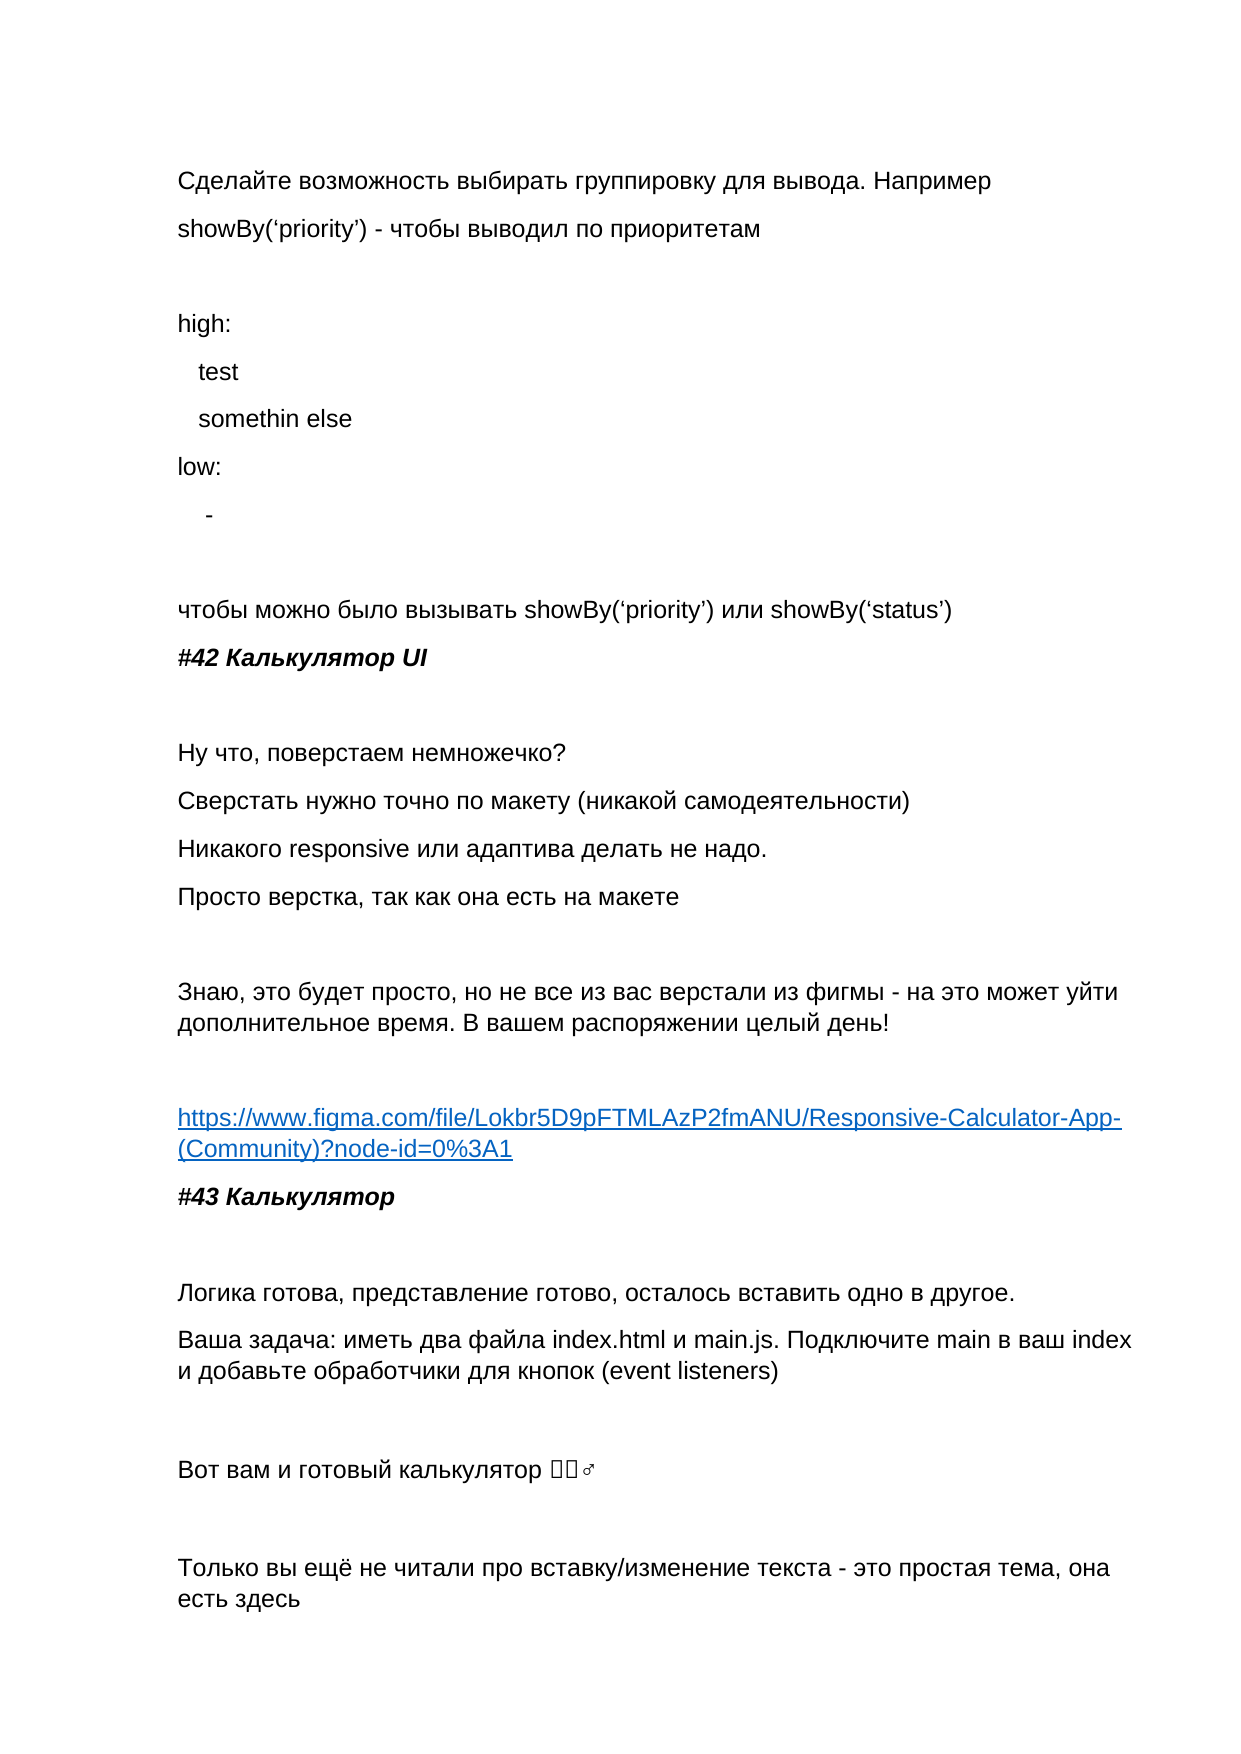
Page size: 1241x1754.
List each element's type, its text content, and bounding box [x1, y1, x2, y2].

text showBy(‘priority’) - чтобы выводил по приоритетам [177, 213, 1152, 242]
text - [177, 500, 1152, 528]
text #43 Калькулятор [177, 1182, 1152, 1211]
text test [177, 357, 1152, 385]
text somethin else [177, 404, 1152, 433]
text чтобы можно было вызывать showBy(‘priority’) или showBy(‘status’) [177, 595, 1152, 624]
text Просто верстка, так как она есть на макете [177, 881, 1152, 910]
text Знаю, это будет просто, но не все из вас верстали из фигмы - на это может уйти дополнительное время. В вашем распоряжении целый день! [177, 977, 1152, 1037]
text Вот вам и готовый калькулятор 💁🏽‍♂️ [177, 1452, 1152, 1486]
text low: [177, 452, 1152, 481]
text https://www.figma.com/file/Lokbr5D9pFTMLAzP2fmANU/Responsive-Calculator-App-(Community)?node-id=0%3A1 [177, 1103, 1152, 1163]
text Ну что, поверстаем немножечко? [177, 738, 1152, 767]
text Только вы ещё не читали про вставку/изменение текста - это простая тема, она есть здесь [177, 1553, 1152, 1613]
text Ваша задача: иметь два файла index.html и main.js. Подключите main в ваш index и добавьте обработчики для кнопок (event listeners) [177, 1325, 1152, 1385]
text Никакого responsive или адаптива делать не надо. [177, 834, 1152, 862]
text #42 Калькулятор UI [177, 643, 1152, 672]
text Логика готова, представление готово, осталось вставить одно в другое. [177, 1277, 1152, 1306]
text Сделайте возможность выбирать группировку для вывода. Например [177, 166, 1152, 194]
text high: [177, 309, 1152, 338]
text Сверстать нужно точно по макету (никакой самодеятельности) [177, 786, 1152, 815]
